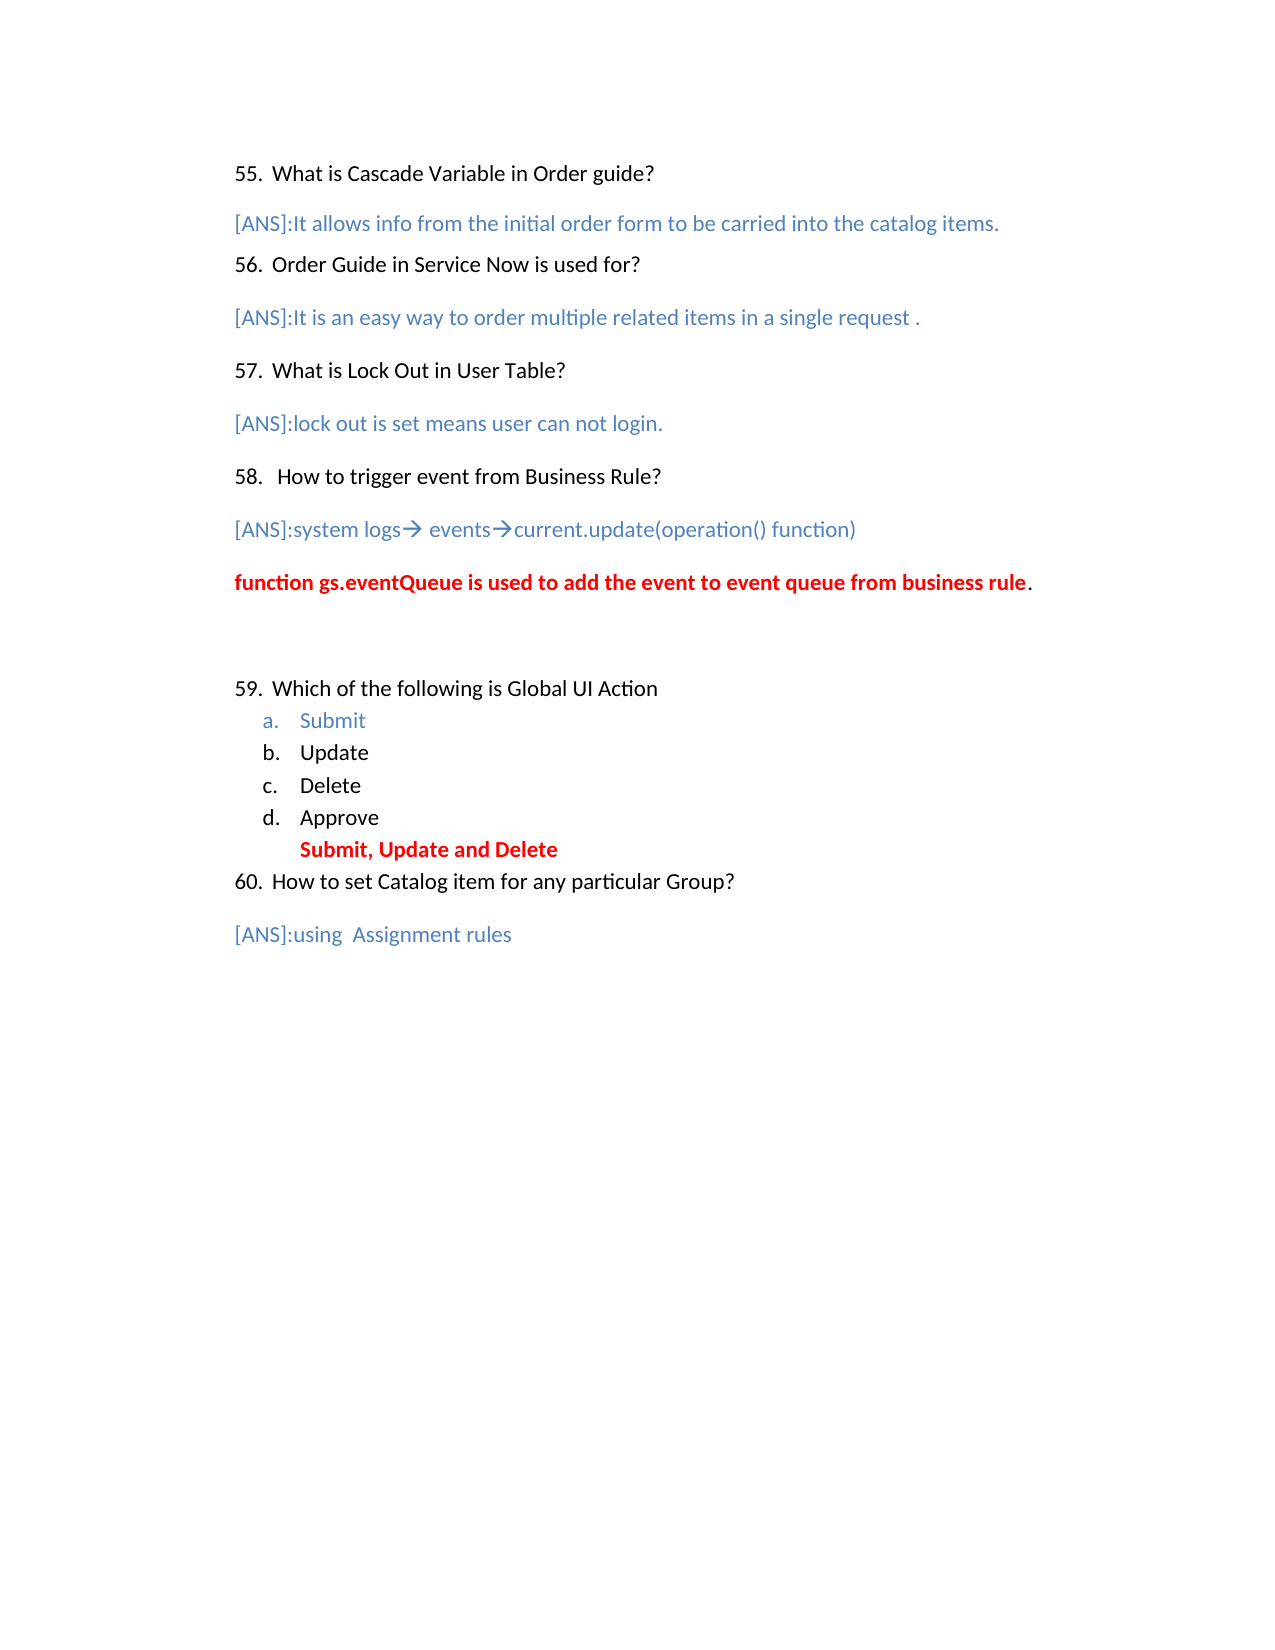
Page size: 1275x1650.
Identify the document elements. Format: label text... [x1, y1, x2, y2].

list Which of the following is Global UI Action [234, 674, 1125, 702]
list Update [262, 738, 1125, 767]
text [ANS]:It is an easy way to order multiple related items in a single request . [234, 303, 1125, 331]
list What is Cascade Variable in Order guide? [234, 150, 1125, 187]
list Order Guide in Service Now is used for? [234, 250, 1125, 278]
list Submit [262, 706, 1125, 734]
list Approve [262, 803, 1125, 831]
text [ANS]:It allows info from the initial order form to be carried into the catalog items. [234, 200, 1125, 237]
text [ANS]:system logs eventscurrent.update(operation() function) [234, 515, 1125, 543]
text function gs.eventQueue is used to add the event to event queue from business rule. [234, 568, 1125, 596]
list Submit, Update and Delete [300, 835, 1125, 863]
text [ANS]:lock out is set means user can not login. [234, 409, 1125, 437]
list Delete [262, 771, 1125, 799]
list How to set Catalog item for any particular Group? [234, 867, 1125, 895]
text [ANS]:using Assignment rules [234, 920, 1125, 948]
list What is Lock Out in User Table? [234, 356, 1125, 384]
list How to trigger event from Business Rule? [234, 462, 1125, 490]
